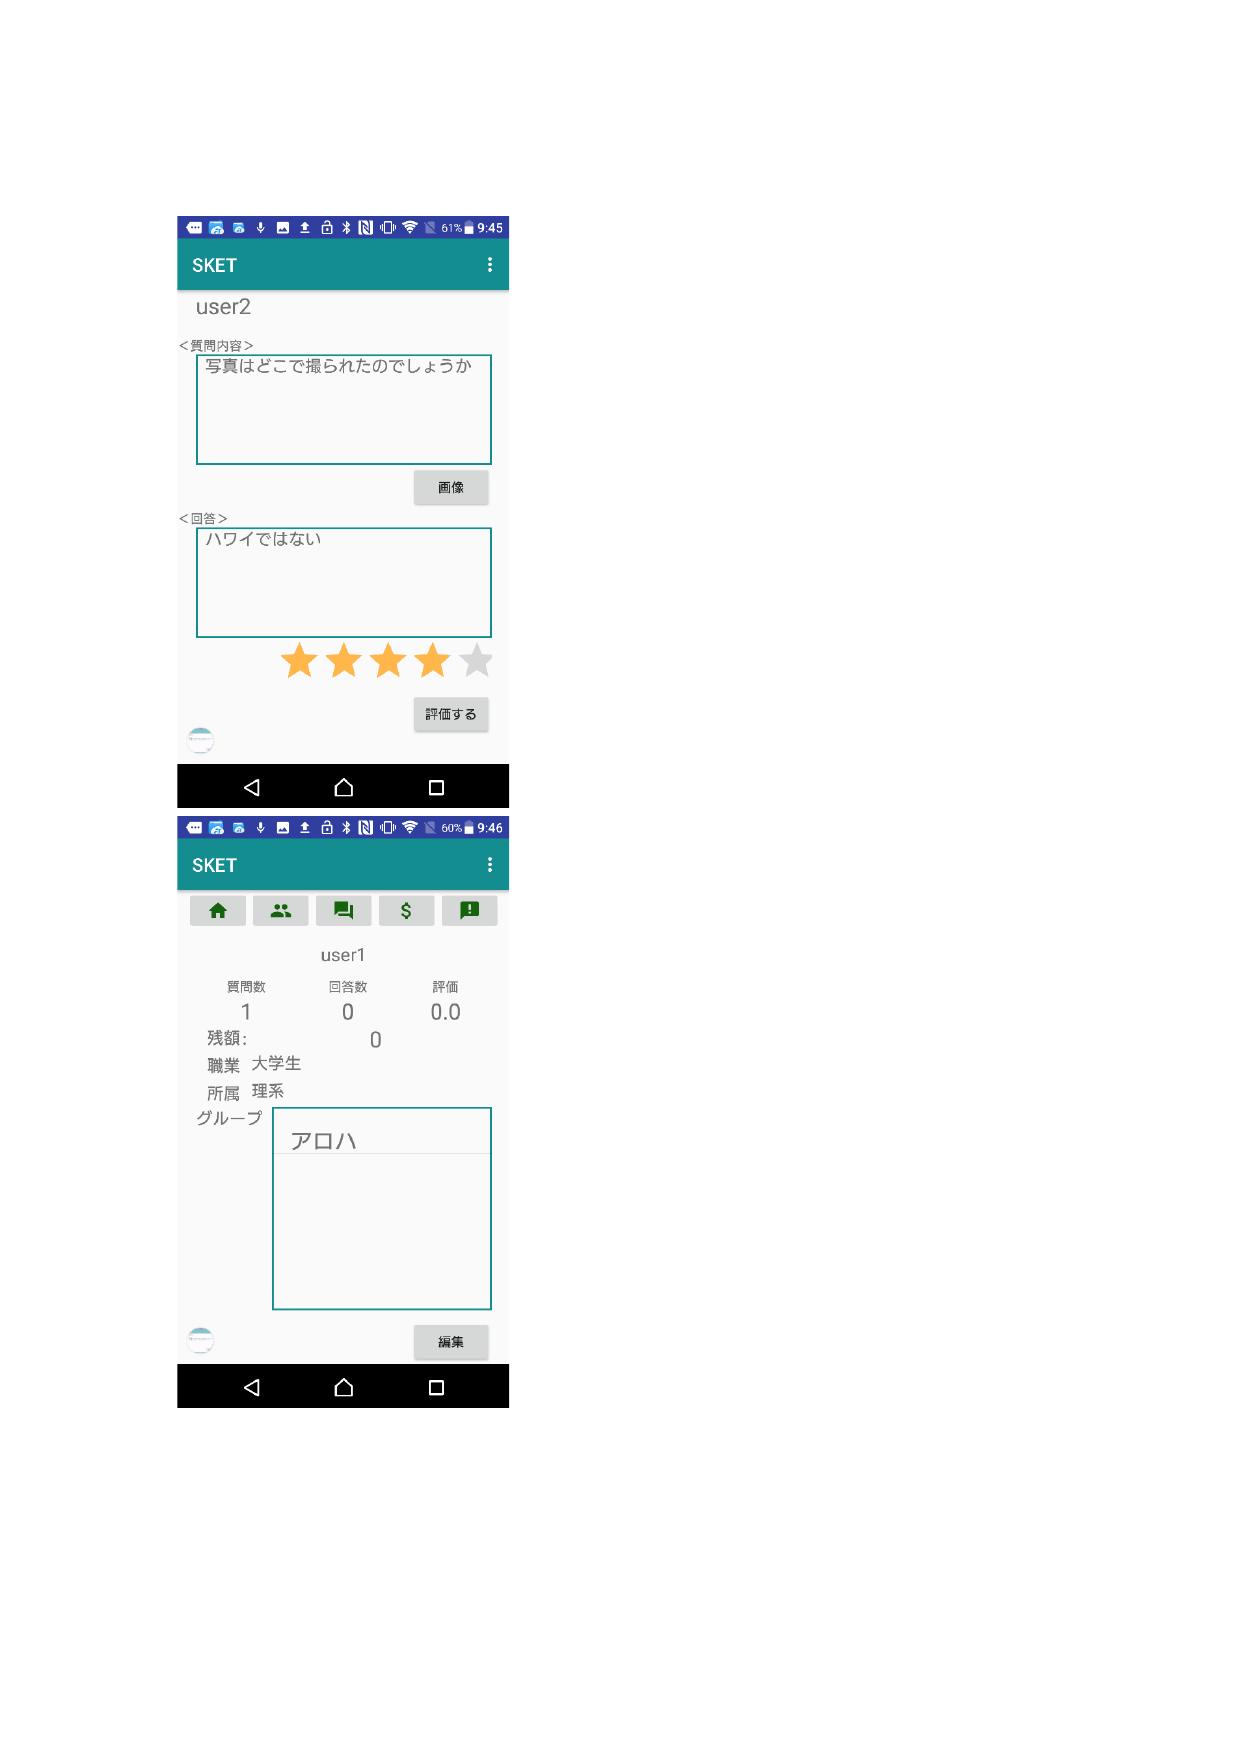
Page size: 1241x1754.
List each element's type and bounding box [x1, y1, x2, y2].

picture [177, 816, 510, 1408]
picture [177, 216, 510, 808]
